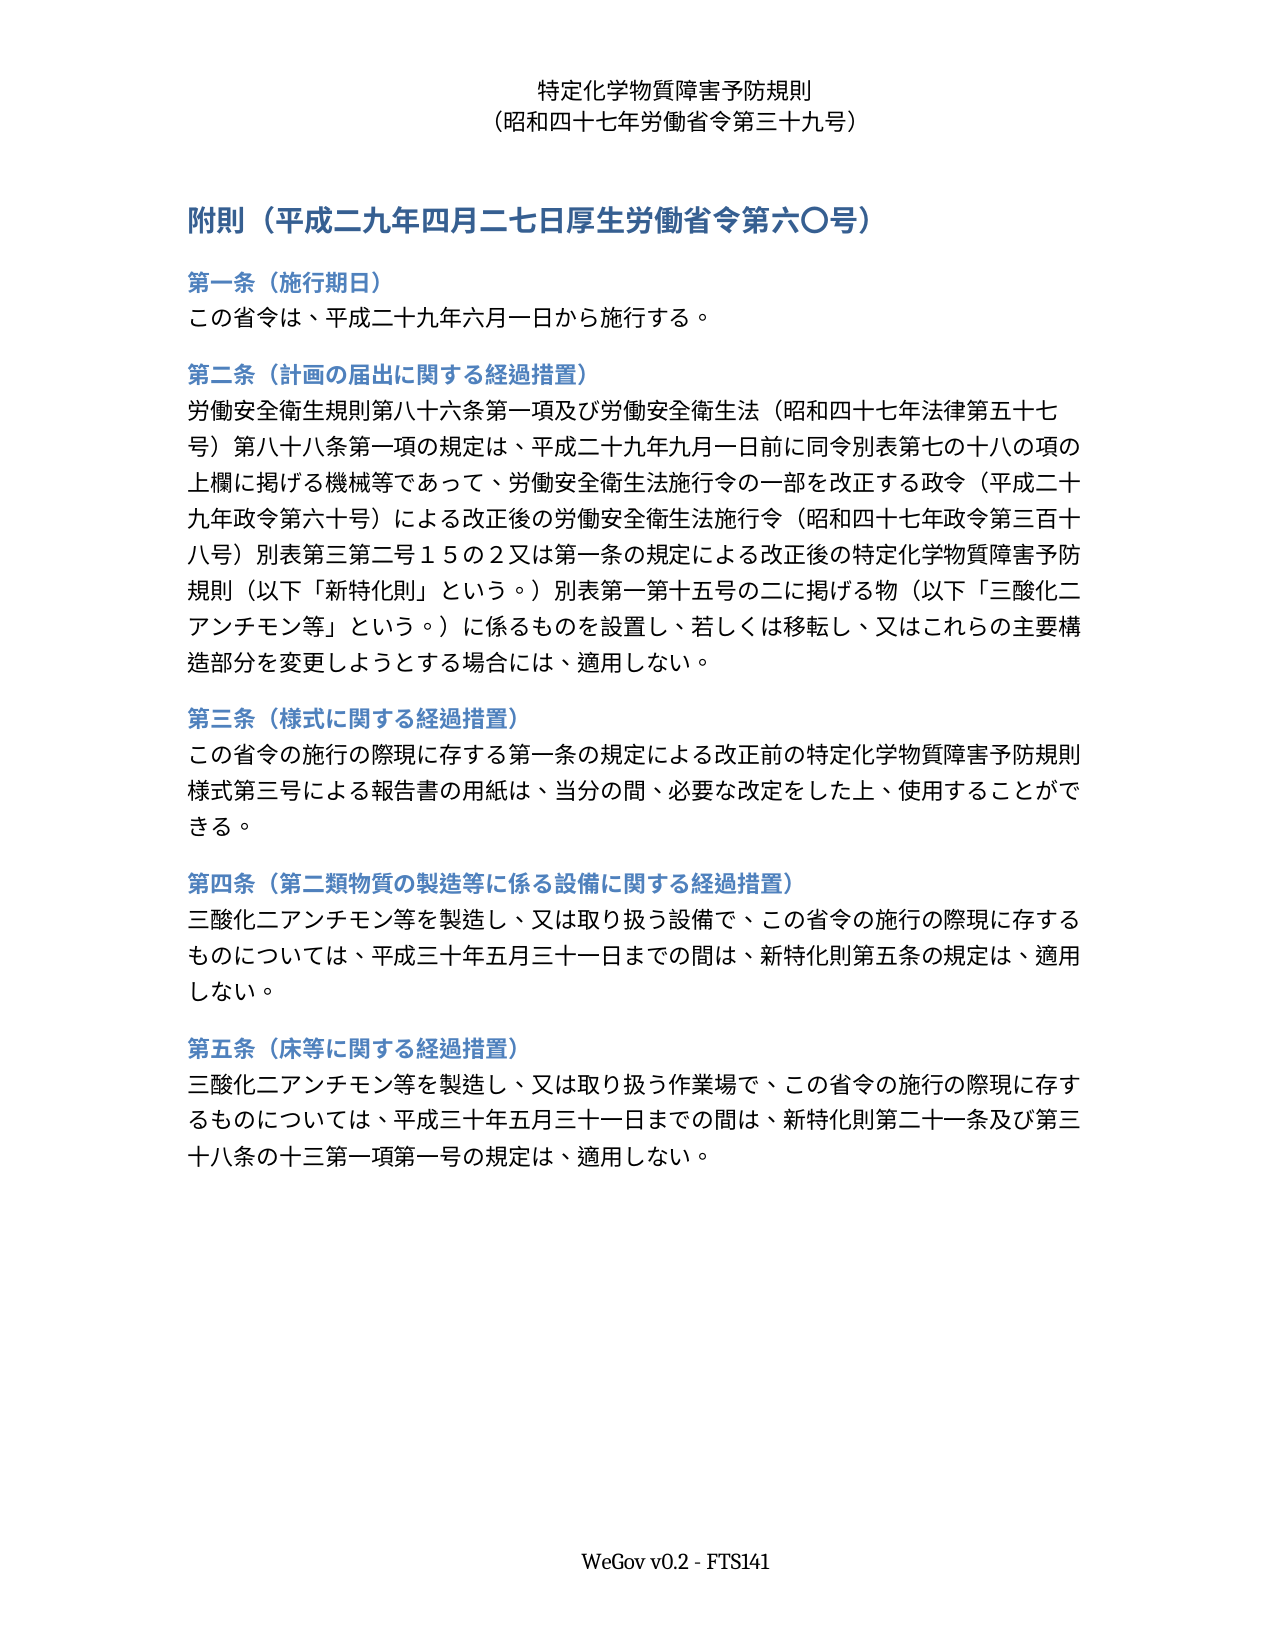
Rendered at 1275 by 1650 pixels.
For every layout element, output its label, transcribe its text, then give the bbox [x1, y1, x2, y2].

subtitle 第三条（様式に関する経過措置） [187, 703, 1087, 735]
subtitle 第二条（計画の届出に関する経過措置） [187, 359, 1087, 390]
text この省令は、平成二十九年六月一日から施行する。 [187, 302, 1087, 334]
text 三酸化二アンチモン等を製造し、又は取り扱う作業場で、この省令の施行の際現に存するものについては、平成三十年五月三十一日までの間は、新特化則第二十一条及び第三十八条の十三第一項第一号の規定は、適用しない。 [187, 1068, 1087, 1172]
subtitle 第一条（施行期日） [187, 266, 1087, 298]
text この省令の施行の際現に存する第一条の規定による改正前の特定化学物質障害予防規則様式第三号による報告書の用紙は、当分の間、必要な改定をした上、使用することができる。 [187, 739, 1087, 842]
subtitle 附則（平成二九年四月二七日厚生労働省令第六〇号） [187, 200, 1087, 240]
subtitle 第四条（第二類物質の製造等に係る設備に関する経過措置） [187, 868, 1087, 899]
text 労働安全衛生規則第八十六条第一項及び労働安全衛生法（昭和四十七年法律第五十七号）第八十八条第一項の規定は、平成二十九年九月一日前に同令別表第七の十八の項の上欄に掲げる機械等であって、労働安全衛生法施行令の一部を改正する政令（平成二十九年政令第六十号）による改正後の労働安全衛生法施行令（昭和四十七年政令第三百十八号）別表第三第二号１５の２又は第一条の規定による改正後の特定化学物質障害予防規則（以下「新特化則」という。）別表第一第十五号の二に掲げる物（以下「三酸化二アンチモン等」という。）に係るものを設置し、若しくは移転し、又はこれらの主要構造部分を変更しようとする場合には、適用しない。 [187, 395, 1087, 678]
text 三酸化二アンチモン等を製造し、又は取り扱う設備で、この省令の施行の際現に存するものについては、平成三十年五月三十一日までの間は、新特化則第五条の規定は、適用しない。 [187, 904, 1087, 1007]
subtitle 第五条（床等に関する経過措置） [187, 1033, 1087, 1064]
